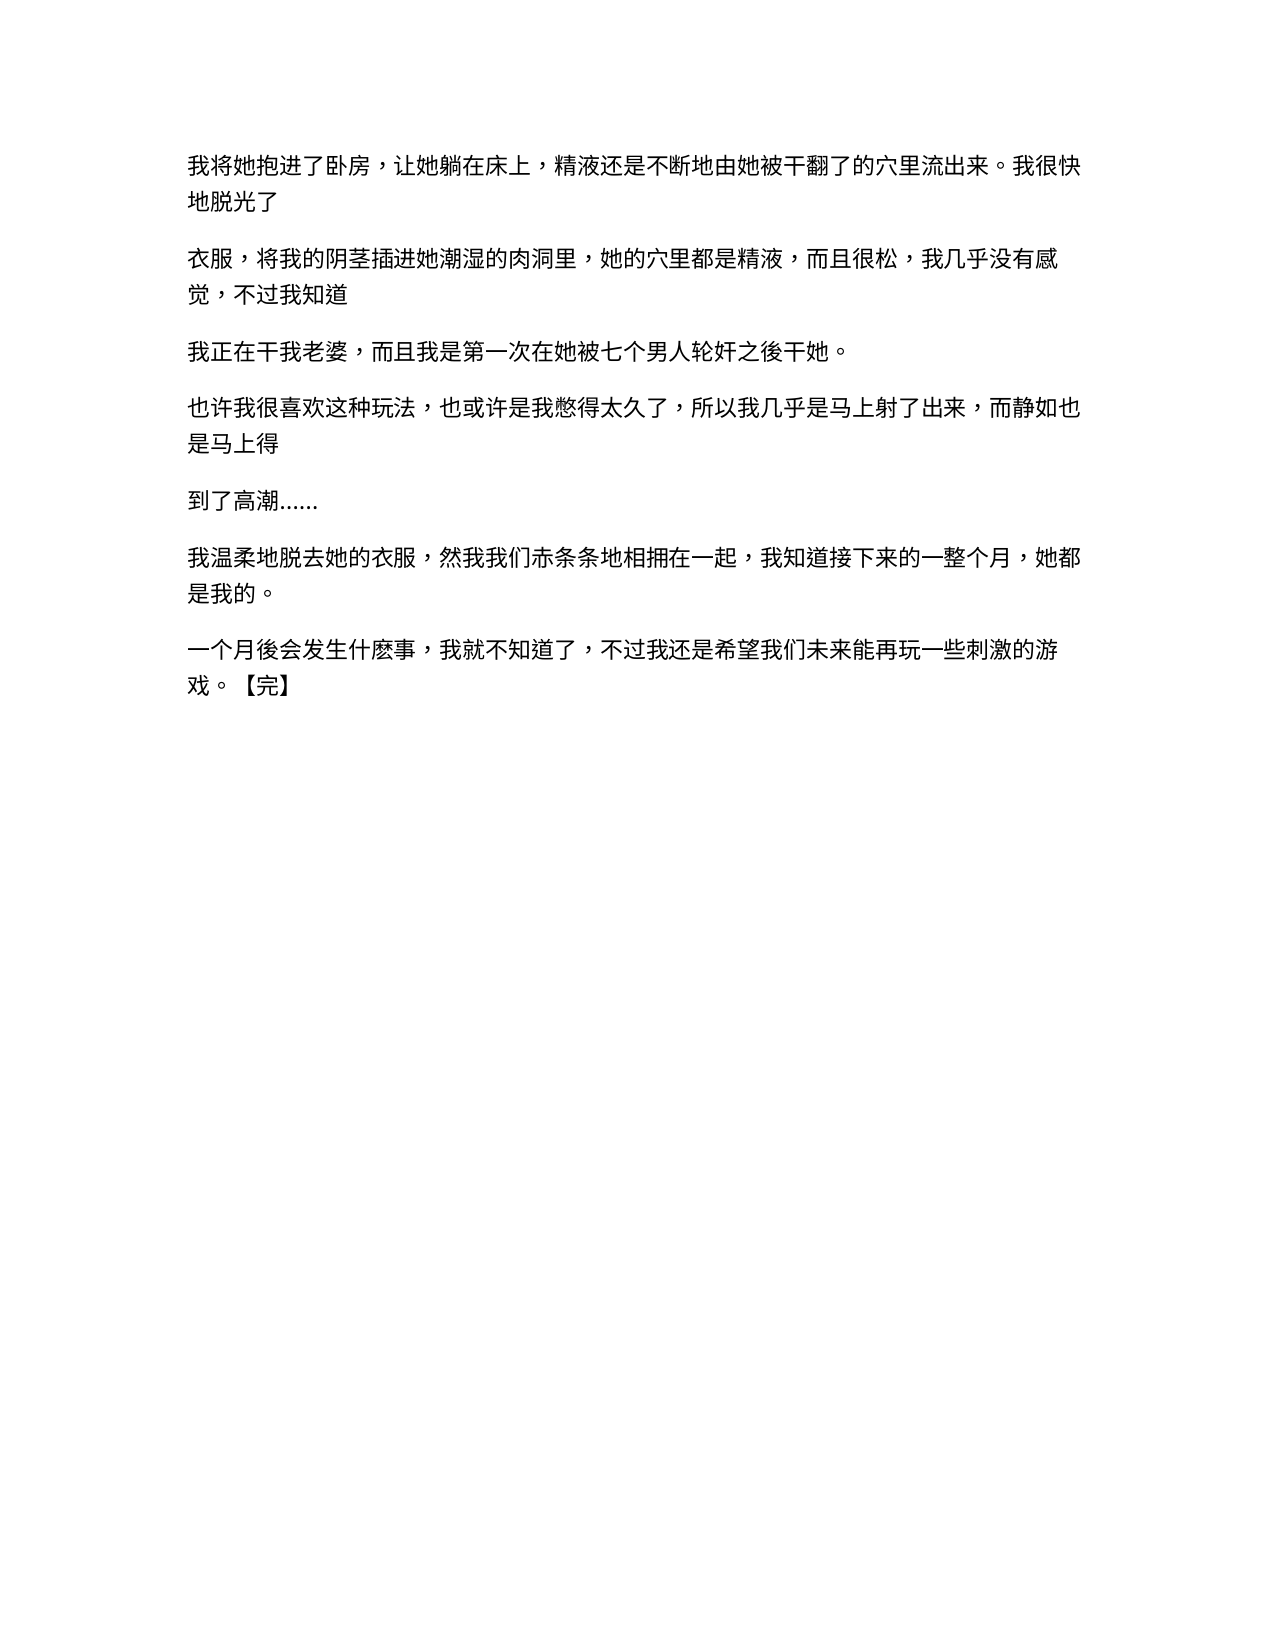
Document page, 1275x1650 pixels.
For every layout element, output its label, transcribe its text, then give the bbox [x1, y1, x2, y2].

text 衣服，将我的阴茎插进她潮湿的肉洞里，她的穴里都是精液，而且很松，我几乎没有感觉，不过我知道 [187, 243, 1087, 310]
text 一个月後会发生什麽事，我就不知道了，不过我还是希望我们未来能再玩一些刺激的游戏。【完】 [187, 634, 1087, 702]
text 我温柔地脱去她的衣服，然我我们赤条条地相拥在一起，我知道接下来的一整个月，她都是我的。 [187, 542, 1087, 609]
text 也许我很喜欢这种玩法，也或许是我憋得太久了，所以我几乎是马上射了出来，而静如也是马上得 [187, 392, 1087, 459]
text 我将她抱进了卧房，让她躺在床上，精液还是不断地由她被干翻了的穴里流出来。我很快地脱光了 [187, 150, 1087, 217]
text 我正在干我老婆，而且我是第一次在她被七个男人轮奸之後干她。 [187, 335, 1087, 367]
text 到了高潮…… [187, 485, 1087, 516]
